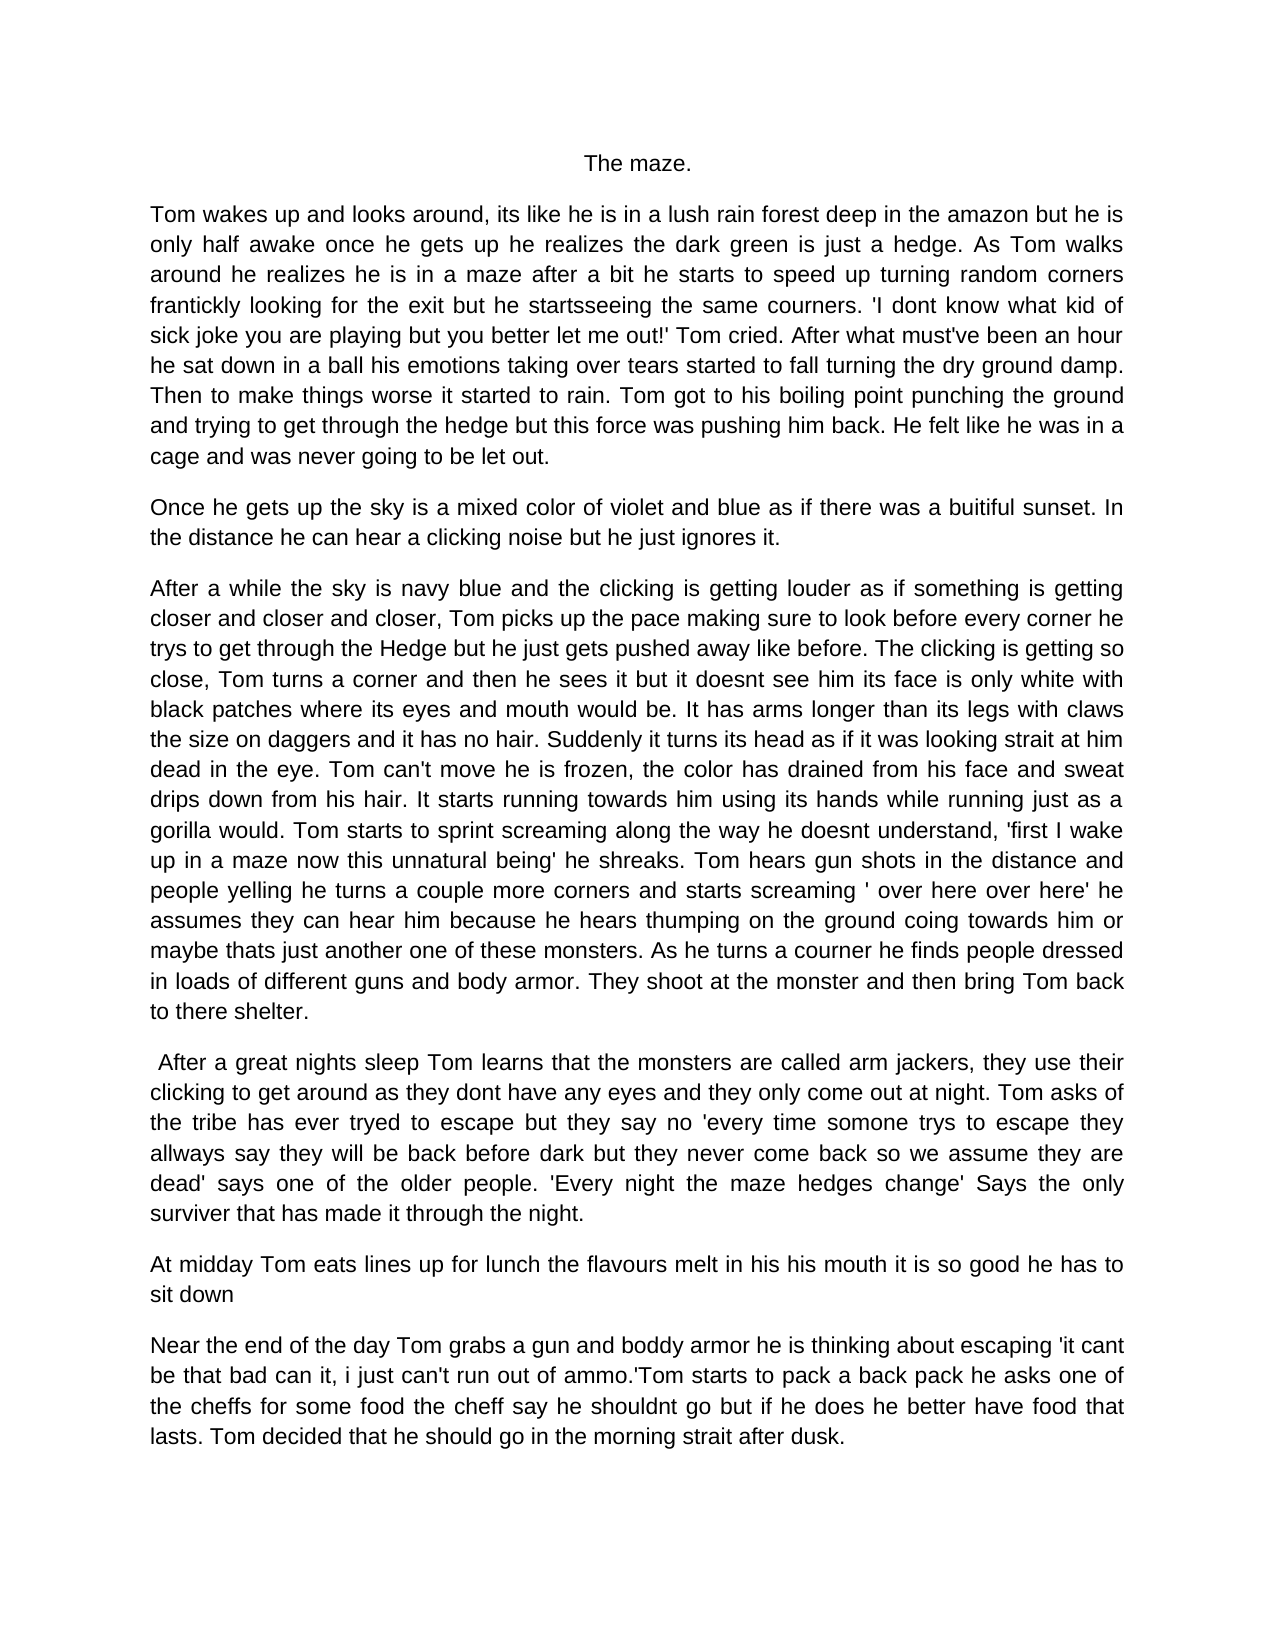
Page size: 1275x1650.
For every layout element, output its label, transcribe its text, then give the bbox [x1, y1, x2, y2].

text Near the end of the day Tom grabs a gun and boddy armor he is thinking about escaping 'it cant be that bad can it, i just can't run out of ammo.'Tom starts to pack a back pack he asks one of the cheffs for some food the cheff say he shouldnt go but if he does he better have food that lasts. Tom decided that he should go in the morning strait after dusk. [150, 1332, 1125, 1449]
text Tom wakes up and looks around, its like he is in a lush rain forest deep in the amazon but he is only half awake once he gets up he realizes the dark green is just a hedge. As Tom walks around he realizes he is in a maze after a bit he starts to speed up turning random corners frantickly looking for the exit but he startsseeing the same courners. 'I dont know what kid of sick joke you are playing but you better let me out!' Tom cried. After what must've been an hour he sat down in a ball his emotions taking over tears started to fall turning the dry ground damp. Then to make things worse it started to rain. Tom got to his boiling point punching the ground and trying to get through the hedge but this force was pushing him back. He felt like he was in a cage and was never going to be let out. [150, 201, 1125, 469]
text After a great nights sleep Tom learns that the monsters are called arm jackers, they use their clicking to get around as they dont have any eyes and they only come out at night. Tom asks of the tribe has ever tryed to escape but they say no 'every time somone trys to escape they allways say they will be back before dark but they never come back so we assume they are dead' says one of the older people. 'Every night the maze hedges change' Says the only surviver that has made it through the night. [150, 1049, 1125, 1226]
text Once he gets up the sky is a mixed color of violet and blue as if there was a buitiful sunset. In the distance he can hear a clicking noise but he just ignores it. [150, 494, 1125, 550]
text The maze. [150, 150, 1125, 176]
text After a while the sky is navy blue and the clicking is getting louder as if something is getting closer and closer and closer, Tom picks up the pace making sure to look before every corner he trys to get through the Hedge but he just gets pushed away like before. The clicking is getting so close, Tom turns a corner and then he sees it but it doesnt see him its face is only white with black patches where its eyes and mouth would be. It has arms longer than its legs with claws the size on daggers and it has no hair. Suddenly it turns its head as if it was looking strait at him dead in the eye. Tom can't move he is frozen, the color has drained from his face and sweat drips down from his hair. It starts running towards him using its hands while running just as a gorilla would. Tom starts to sprint screaming along the way he doesnt understand, 'first I wake up in a maze now this unnatural being' he shreaks. Tom hears gun shots in the distance and people yelling he turns a couple more corners and starts screaming ' over here over here' he assumes they can hear him because he hears thumping on the ground coing towards him or maybe thats just another one of these monsters. As he turns a courner he finds people dressed in loads of different guns and body armor. They shoot at the monster and then bring Tom back to there shelter. [150, 575, 1125, 1024]
text At midday Tom eats lines up for lunch the flavours melt in his his mouth it is so good he has to sit down [150, 1251, 1125, 1308]
